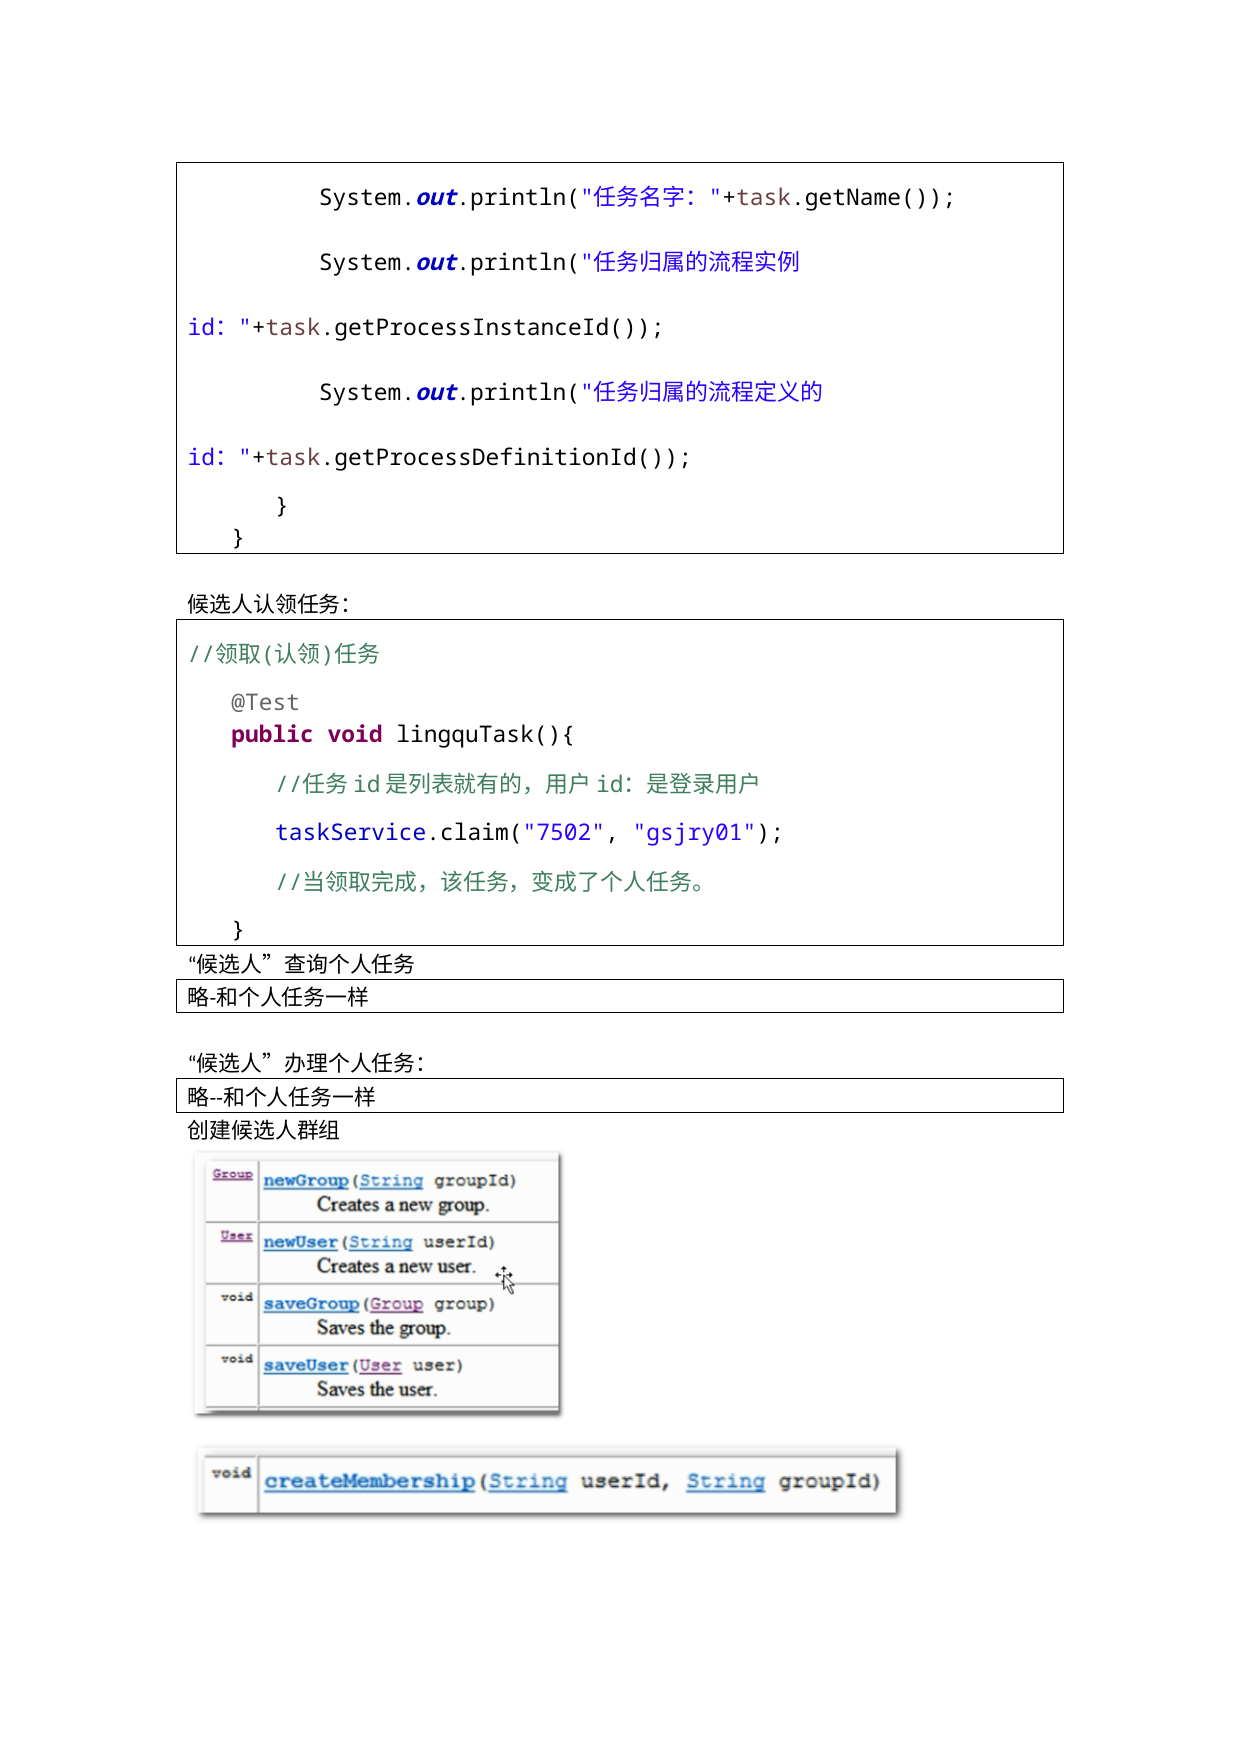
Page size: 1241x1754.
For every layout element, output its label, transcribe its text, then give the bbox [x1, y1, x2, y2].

text “候选人”查询个人任务 [187, 946, 1053, 979]
picture [187, 1437, 907, 1524]
text 创建候选人群组 [187, 1113, 1053, 1145]
text 候选人认领任务： [187, 587, 1053, 619]
text “候选人”办理个人任务： [187, 1046, 1053, 1078]
table_header //领取(认领)任务 @Test public void lingquTask(){ //任务id是列表就有的，用户id：是登录用户 taskService.claim("7502", "gsjry01"); //当领取完成，该任务，变成了个人任务。 } [177, 620, 1063, 945]
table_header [177, 163, 1063, 553]
table_header 略-和个人任务一样 [177, 980, 1063, 1012]
picture [187, 1145, 566, 1421]
table_header 略--和个人任务一样 [177, 1079, 1063, 1112]
